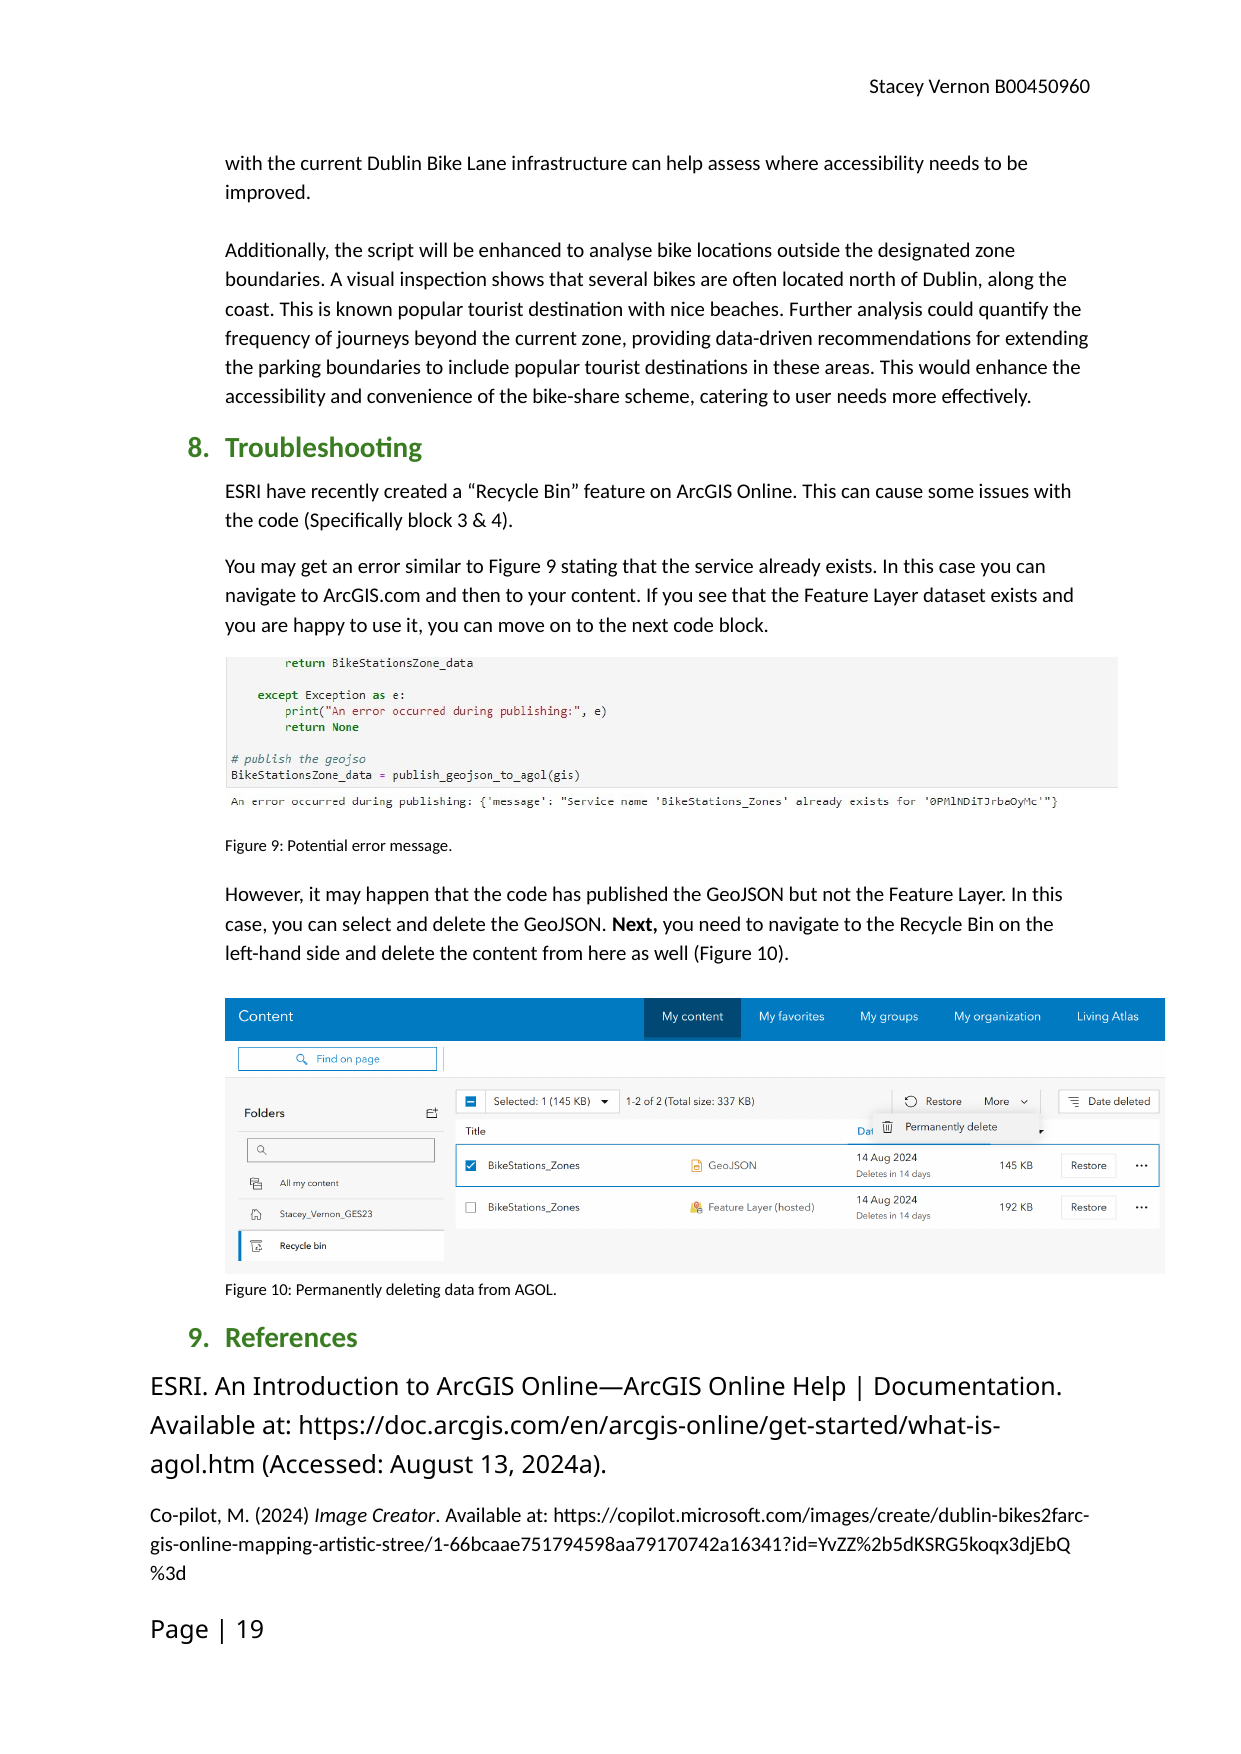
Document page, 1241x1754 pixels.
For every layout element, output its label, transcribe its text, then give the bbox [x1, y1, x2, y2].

text ESRI have recently created a “Recycle Bin” feature on ArcGIS Online. This can cause some issues with the code (Specifically block 3 & 4). [225, 478, 1090, 533]
list Figure 10: Permanently deleting data from AGOL. [225, 1279, 1090, 1299]
picture [225, 998, 1166, 1274]
list Figure 9: Potential error message. [225, 835, 1090, 855]
text You may get an error similar to Figure 9 stating that the service already exists. In this case you can navigate to ArcGIS.com and then to your content. If you see that the Feature Layer dataset exists and you are happy to use it, you can move on to the next code block. [225, 553, 1090, 637]
subtitle Troubleshooting [187, 429, 1090, 465]
picture [225, 657, 1118, 814]
subtitle References [187, 1319, 1090, 1354]
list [225, 150, 1090, 204]
list However, it may happen that the code has published the GeoJSON but not the Feature Layer. In this case, you can select and delete the GeoJSON. Next, you need to navigate to the Recycle Bin on the left-hand side and delete the content from here as well (Figure 10). [225, 882, 1090, 965]
list Additionally, the script will be enhanced to analyse bike locations outside the designated zone boundaries. A visual inspection shows that several bikes are often located north of Dublin, along the coast. This is known popular tourist destination with nice beaches. Further analysis could quantify the frequency of journeys beyond the current zone, providing data-driven recommendations for extending the parking boundaries to include popular tourist destinations in these areas. This would enhance the accessibility and convenience of the bike-share scheme, catering to user needs more effectively. [225, 237, 1090, 409]
